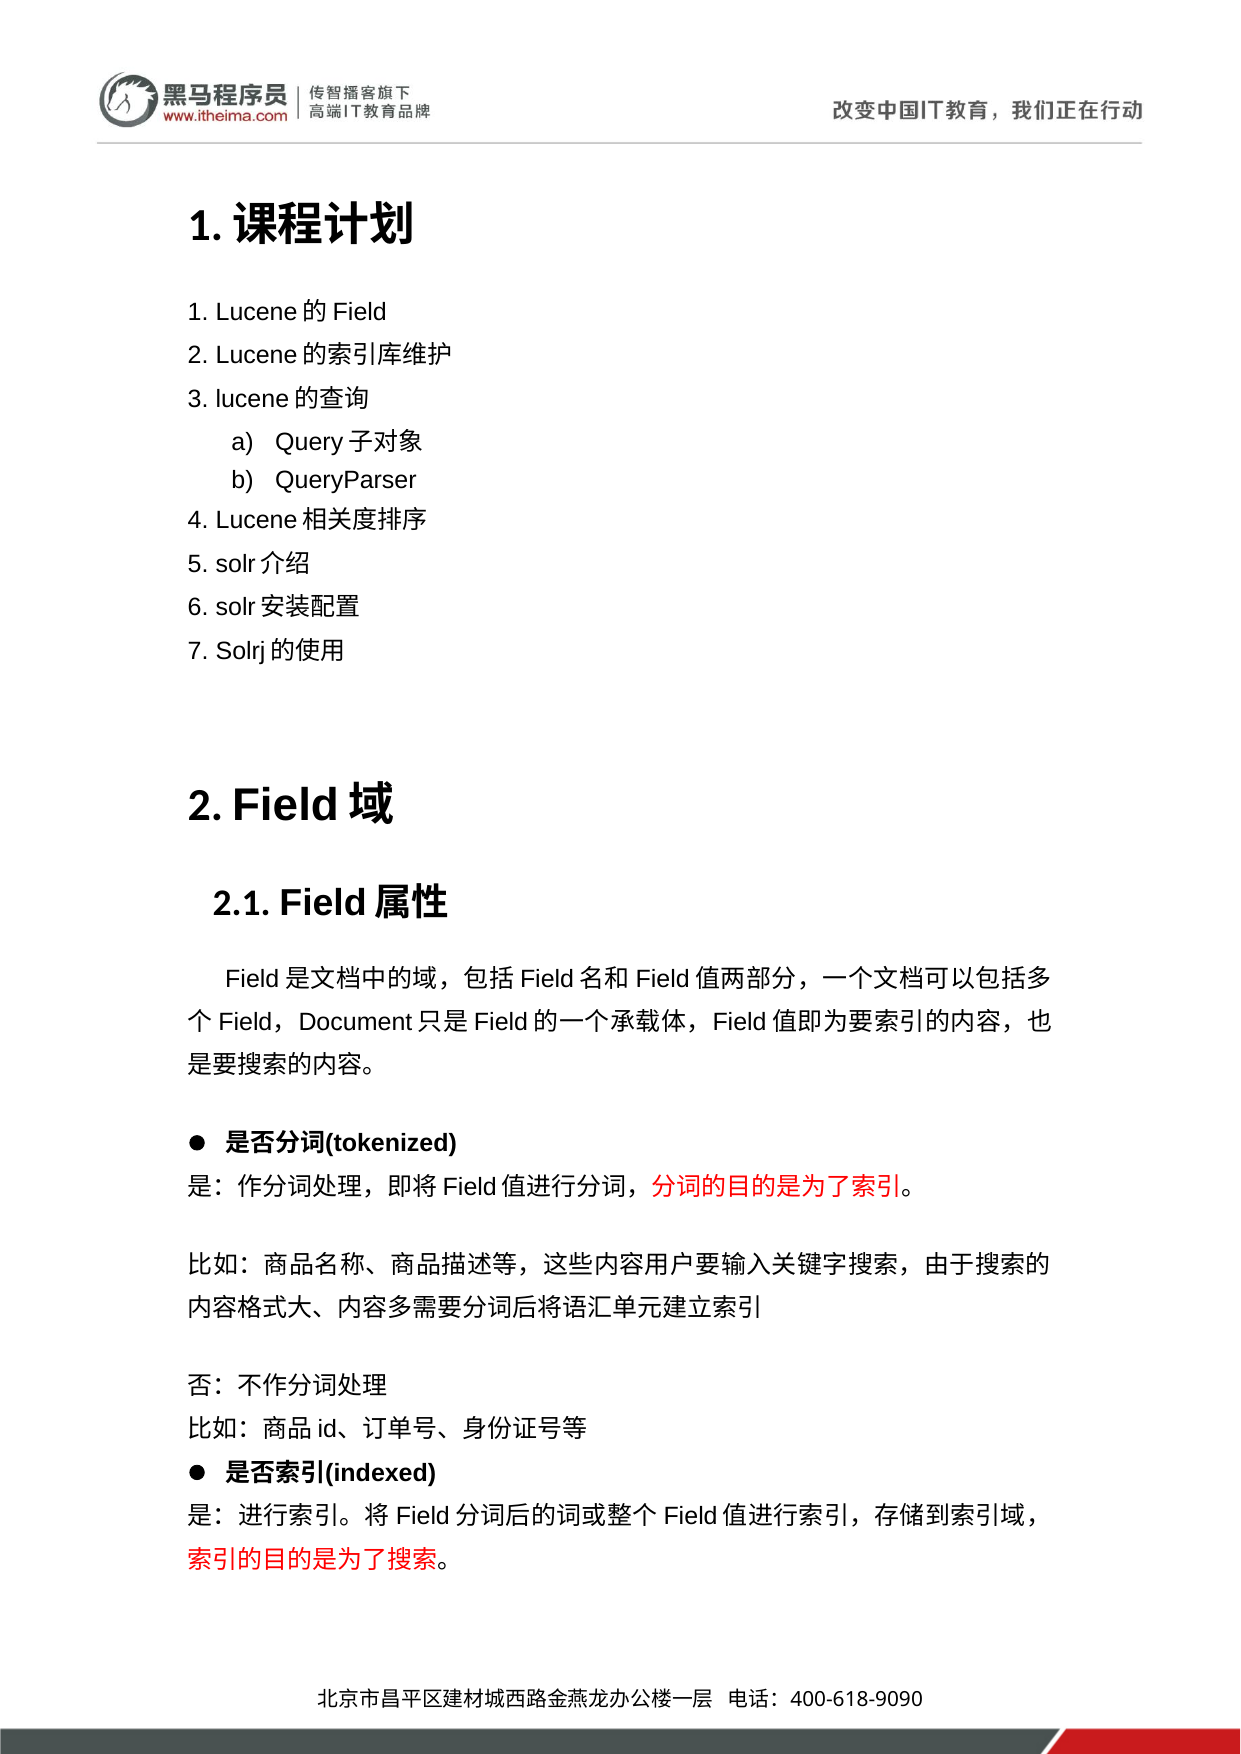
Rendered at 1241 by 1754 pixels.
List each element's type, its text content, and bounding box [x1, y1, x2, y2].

subtitle Field属性 [212, 872, 1053, 926]
list Lucene的Field [187, 292, 1053, 328]
text 比如：商品id、订单号、身份证号等 [187, 1409, 1053, 1445]
text 否：不作分词处理 [187, 1366, 1053, 1402]
list 是否分词(tokenized) [187, 1123, 1053, 1159]
subtitle 课程计划 [187, 187, 1053, 253]
list solr安装配置 [187, 587, 1053, 623]
list Lucene的索引库维护 [187, 335, 1053, 371]
picture [0, 1669, 1241, 1754]
list lucene的查询 [187, 378, 1053, 415]
list Query子对象 [231, 422, 1053, 458]
list QueryParser [231, 465, 1053, 494]
list 是否索引(indexed) [187, 1452, 1053, 1489]
text 是：作分词处理，即将Field值进行分词，分词的目的是为了索引。 [187, 1166, 1053, 1202]
text Field是文档中的域，包括Field名和Field值两部分，一个文档可以包括多个Field，Document只是Field的一个承载体，Field值即为要索引的内容，也是要搜索的内容。 [187, 958, 1053, 1081]
list solr介绍 [187, 543, 1053, 579]
list Solrj的使用 [187, 630, 1053, 666]
text 是：进行索引。将Field分词后的词或整个Field值进行索引，存储到索引域，索引的目的是为了搜索。 [187, 1496, 1053, 1576]
text 比如：商品名称、商品描述等，这些内容用户要输入关键字搜索，由于搜索的内容格式大、内容多需要分词后将语汇单元建立索引 [187, 1244, 1053, 1324]
picture [0, 1, 1241, 151]
list Lucene相关度排序 [187, 500, 1053, 536]
subtitle Field域 [187, 767, 1053, 834]
